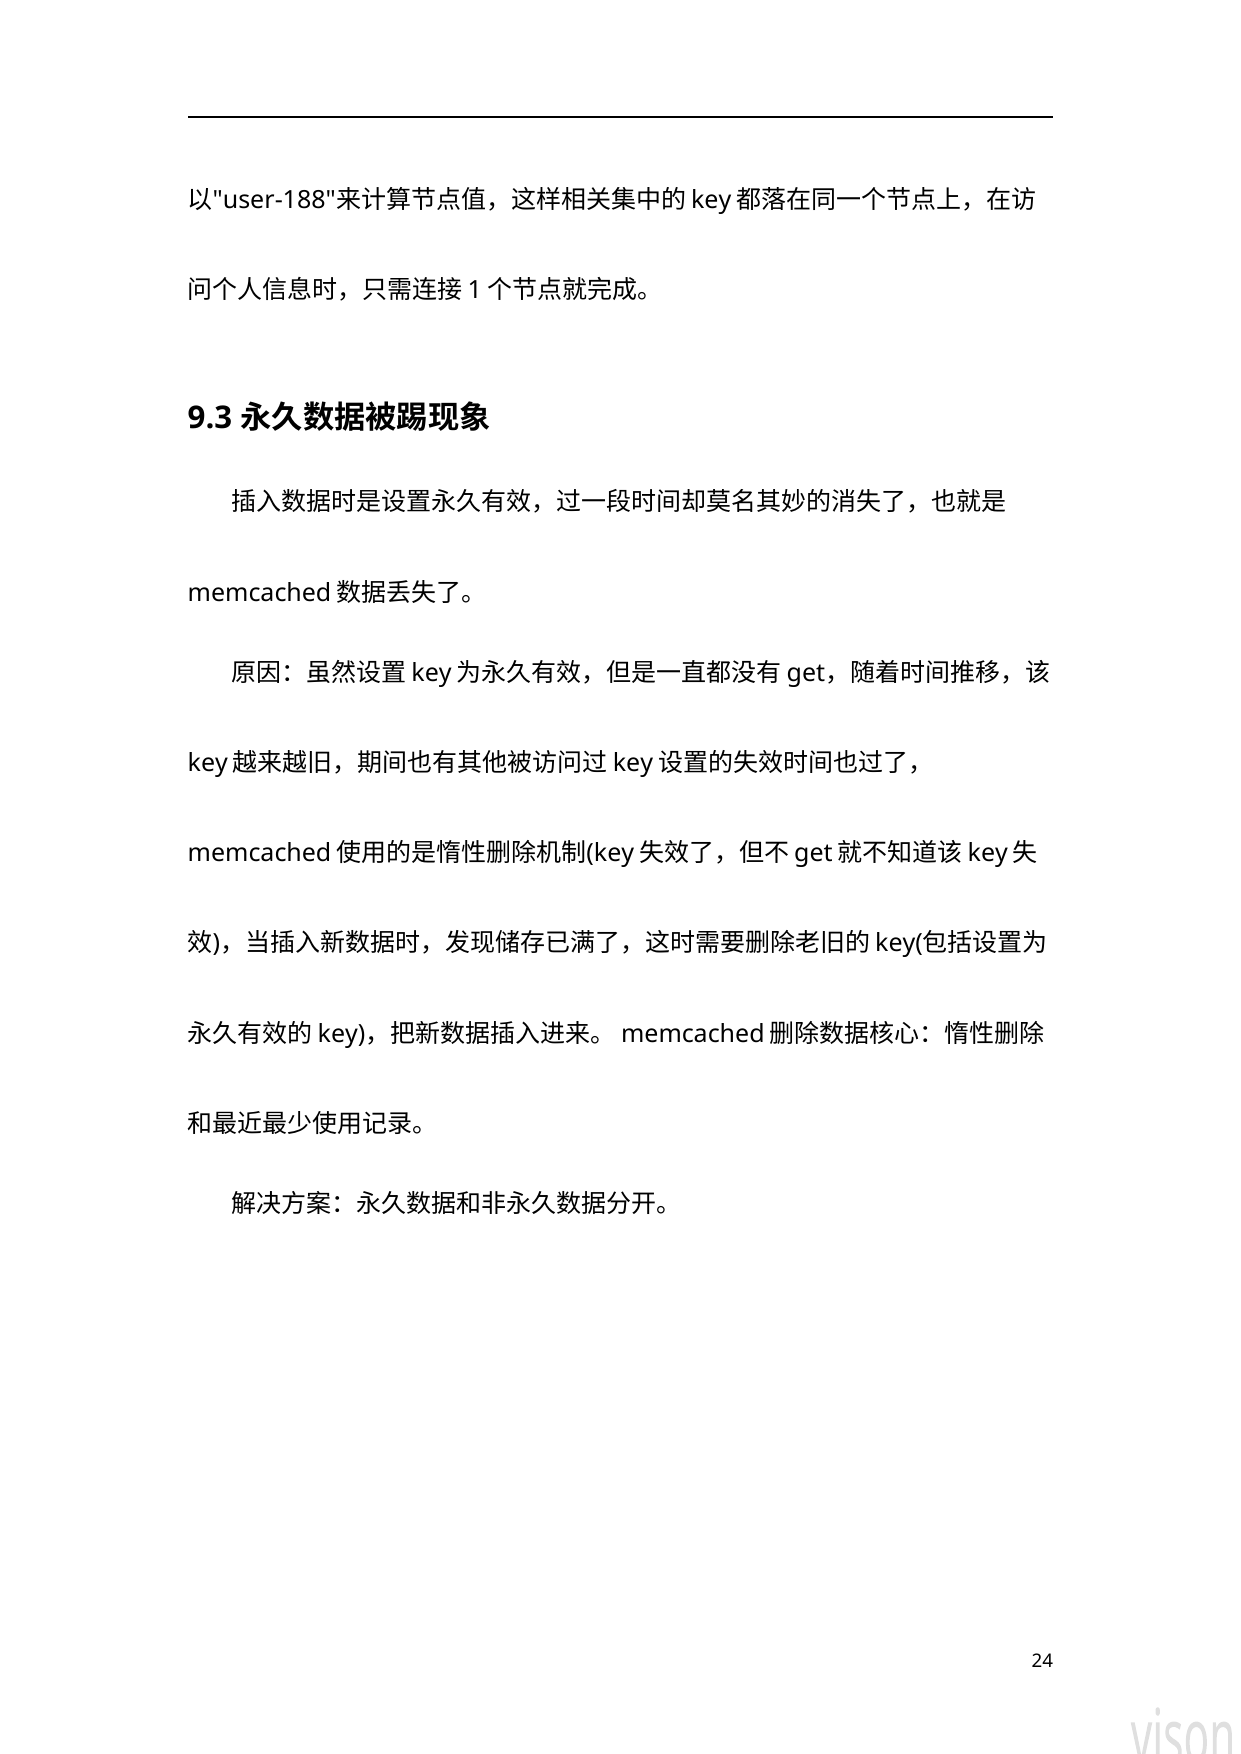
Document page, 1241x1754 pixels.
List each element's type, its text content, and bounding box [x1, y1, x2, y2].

text 解决方案：把某一组key按其共同前缀来分布，例如user-188-age、user-188-name、user-188-gerden等key，在分布式算法求其节点时，应该以"user-188"来计算节点值，这样相关集中的key都落在同一个节点上，在访问个人信息时，只需连接1个节点就完成。 [187, 164, 1053, 322]
text 原因：虽然设置key为永久有效，但是一直都没有get，随着时间推移，该key越来越旧，期间也有其他被访问过key设置的失效时间也过了，memcached使用的是惰性删除机制(key失效了，但不get就不知道该key失效)，当插入新数据时，发现储存已满了，这时需要删除老旧的key(包括设置为永久有效的key)，把新数据插入进来。 memcached删除数据核心：惰性删除和最近最少使用记录。 [187, 636, 1053, 1156]
subtitle 9.3 永久数据被踢现象 [187, 381, 1053, 449]
text 插入数据时是设置永久有效，过一段时间却莫名其妙的消失了，也就是memcached数据丢失了。 [187, 466, 1053, 624]
text 解决方案：永久数据和非永久数据分开。 [187, 1167, 1053, 1235]
